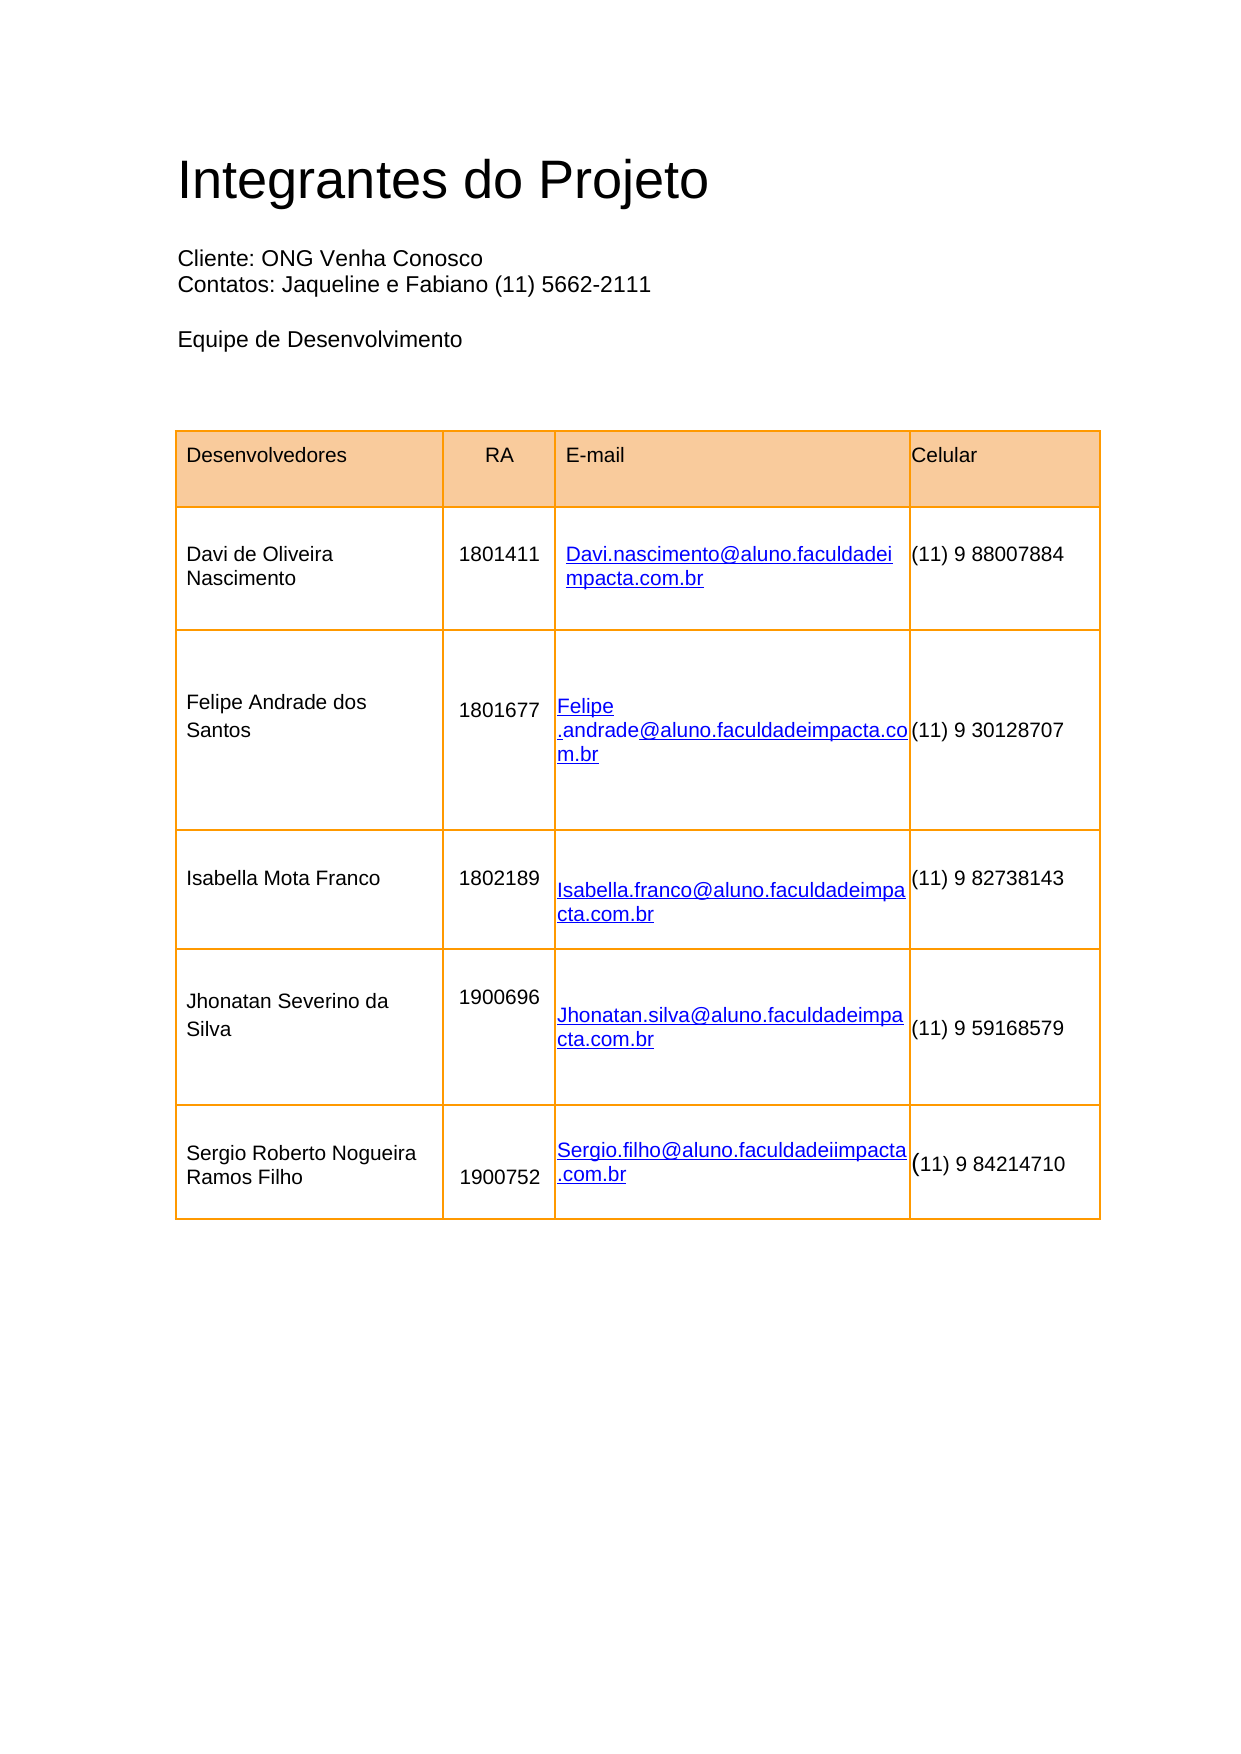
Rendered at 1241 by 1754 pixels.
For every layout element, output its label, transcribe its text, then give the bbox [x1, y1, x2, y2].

table_header Celular [911, 432, 1099, 506]
table_cell Sergio Roberto Nogueira Ramos Filho [177, 1106, 442, 1218]
table_cell Sergio.filho@aluno.faculdadeiimpacta.com.br [556, 1106, 909, 1218]
table_cell Felipe Andrade dos Santos [177, 631, 442, 829]
table_cell Isabella Mota Franco [177, 831, 442, 948]
table_cell 1801677 [444, 631, 554, 829]
table_cell Isabella.franco@aluno.faculdadeimpacta.com.br [556, 831, 909, 948]
table_cell (11) 9 59168579 [911, 950, 1099, 1104]
table_cell (11) 9 82738143 [911, 831, 1099, 948]
table_header E-mail [556, 432, 909, 506]
table_header Desenvolvedores [177, 432, 442, 506]
text Equipe de Desenvolvimento [177, 326, 1063, 353]
table_cell 1801411 [444, 508, 554, 629]
table_cell (11) 9 84214710 [911, 1106, 1099, 1218]
text Integrantes do Projeto [177, 148, 1063, 210]
table_cell Jhonatan Severino da Silva [177, 950, 442, 1104]
table_cell Davi.nascimento@aluno.faculdadeimpacta.com.br [556, 508, 909, 629]
table_cell (11) 9 30128707 [911, 631, 1099, 829]
table_cell 1802189 [444, 831, 554, 948]
table_cell 1900752 [444, 1106, 554, 1218]
table_cell (11) 9 88007884 [911, 508, 1099, 629]
text Cliente: ONG Venha Conosco [177, 245, 1063, 271]
text Contatos: Jaqueline e Fabiano (11) 5662-2111 [177, 271, 1063, 298]
table_cell Davi de Oliveira Nascimento [177, 508, 442, 629]
table_cell Felipe.andrade@aluno.faculdadeimpacta.com.br [556, 631, 909, 829]
table_cell 1900696 [444, 950, 554, 1104]
table_cell Jhonatan.silva@aluno.faculdadeimpacta.com.br [556, 950, 909, 1104]
table_header RA [444, 432, 554, 506]
